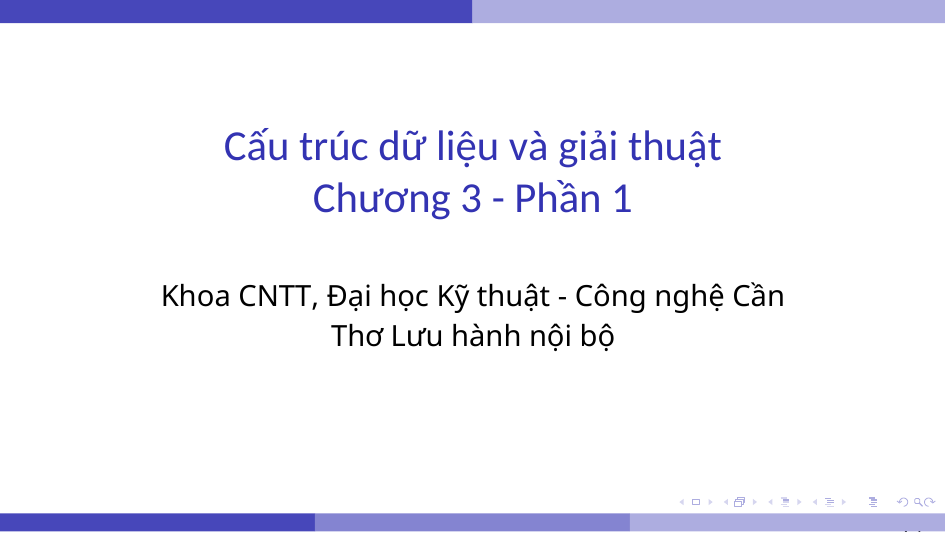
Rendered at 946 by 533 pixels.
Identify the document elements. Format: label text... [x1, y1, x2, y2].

subtitle Cấu trúc dữ liệu và giải thuật Chương 3 - Phần 1 [222, 119, 724, 223]
text Khoa CNTT, Đại học Kỹ thuật - Công nghệ Cần Thơ Lưu hành nội bộ [142, 275, 804, 355]
